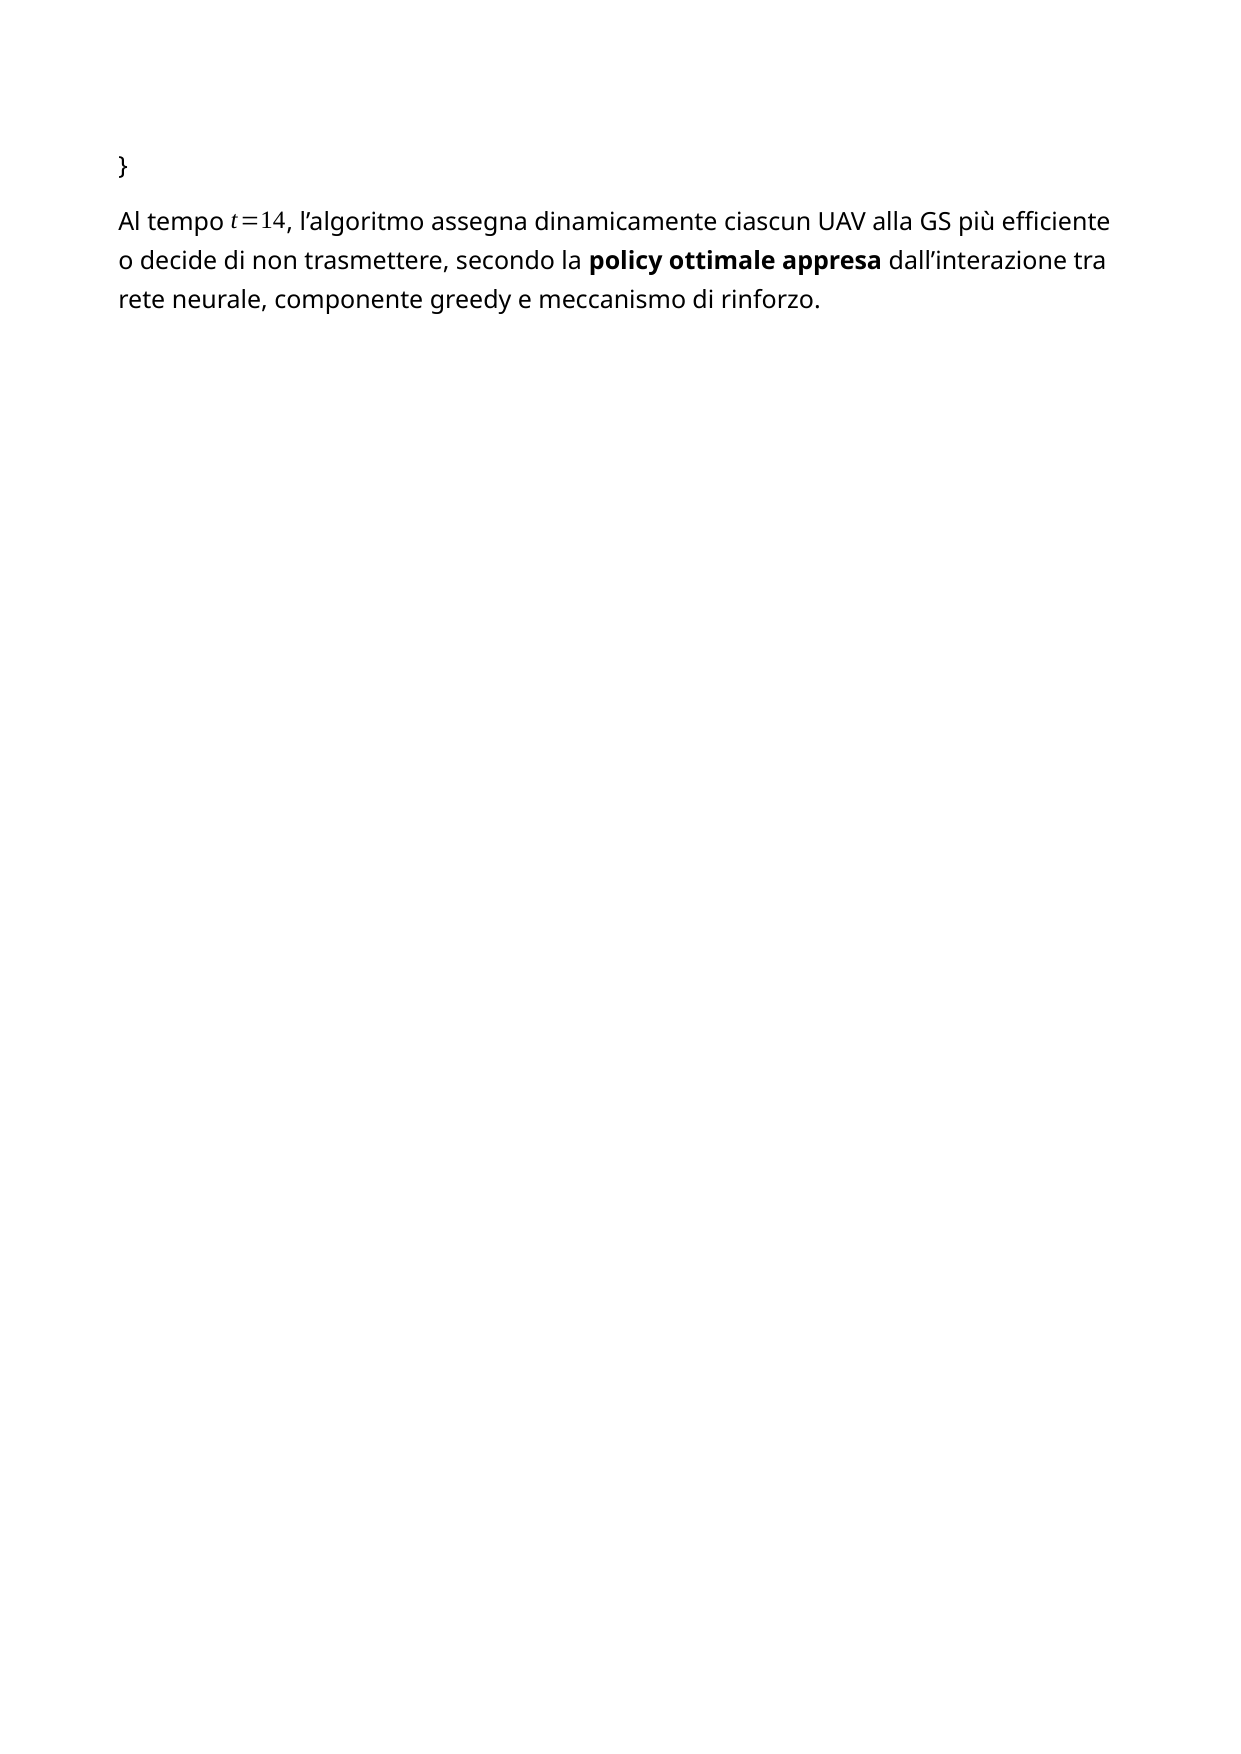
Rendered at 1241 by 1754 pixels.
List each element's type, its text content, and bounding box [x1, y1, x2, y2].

text Al tempo , l’algoritmo assegna dinamicamente ciascun UAV alla GS più efficiente o decide di non trasmettere, secondo la policy ottimale appresa dall’interazione tra rete neurale, componente greedy e meccanismo di rinforzo. [118, 203, 1122, 316]
text } [118, 148, 1122, 182]
